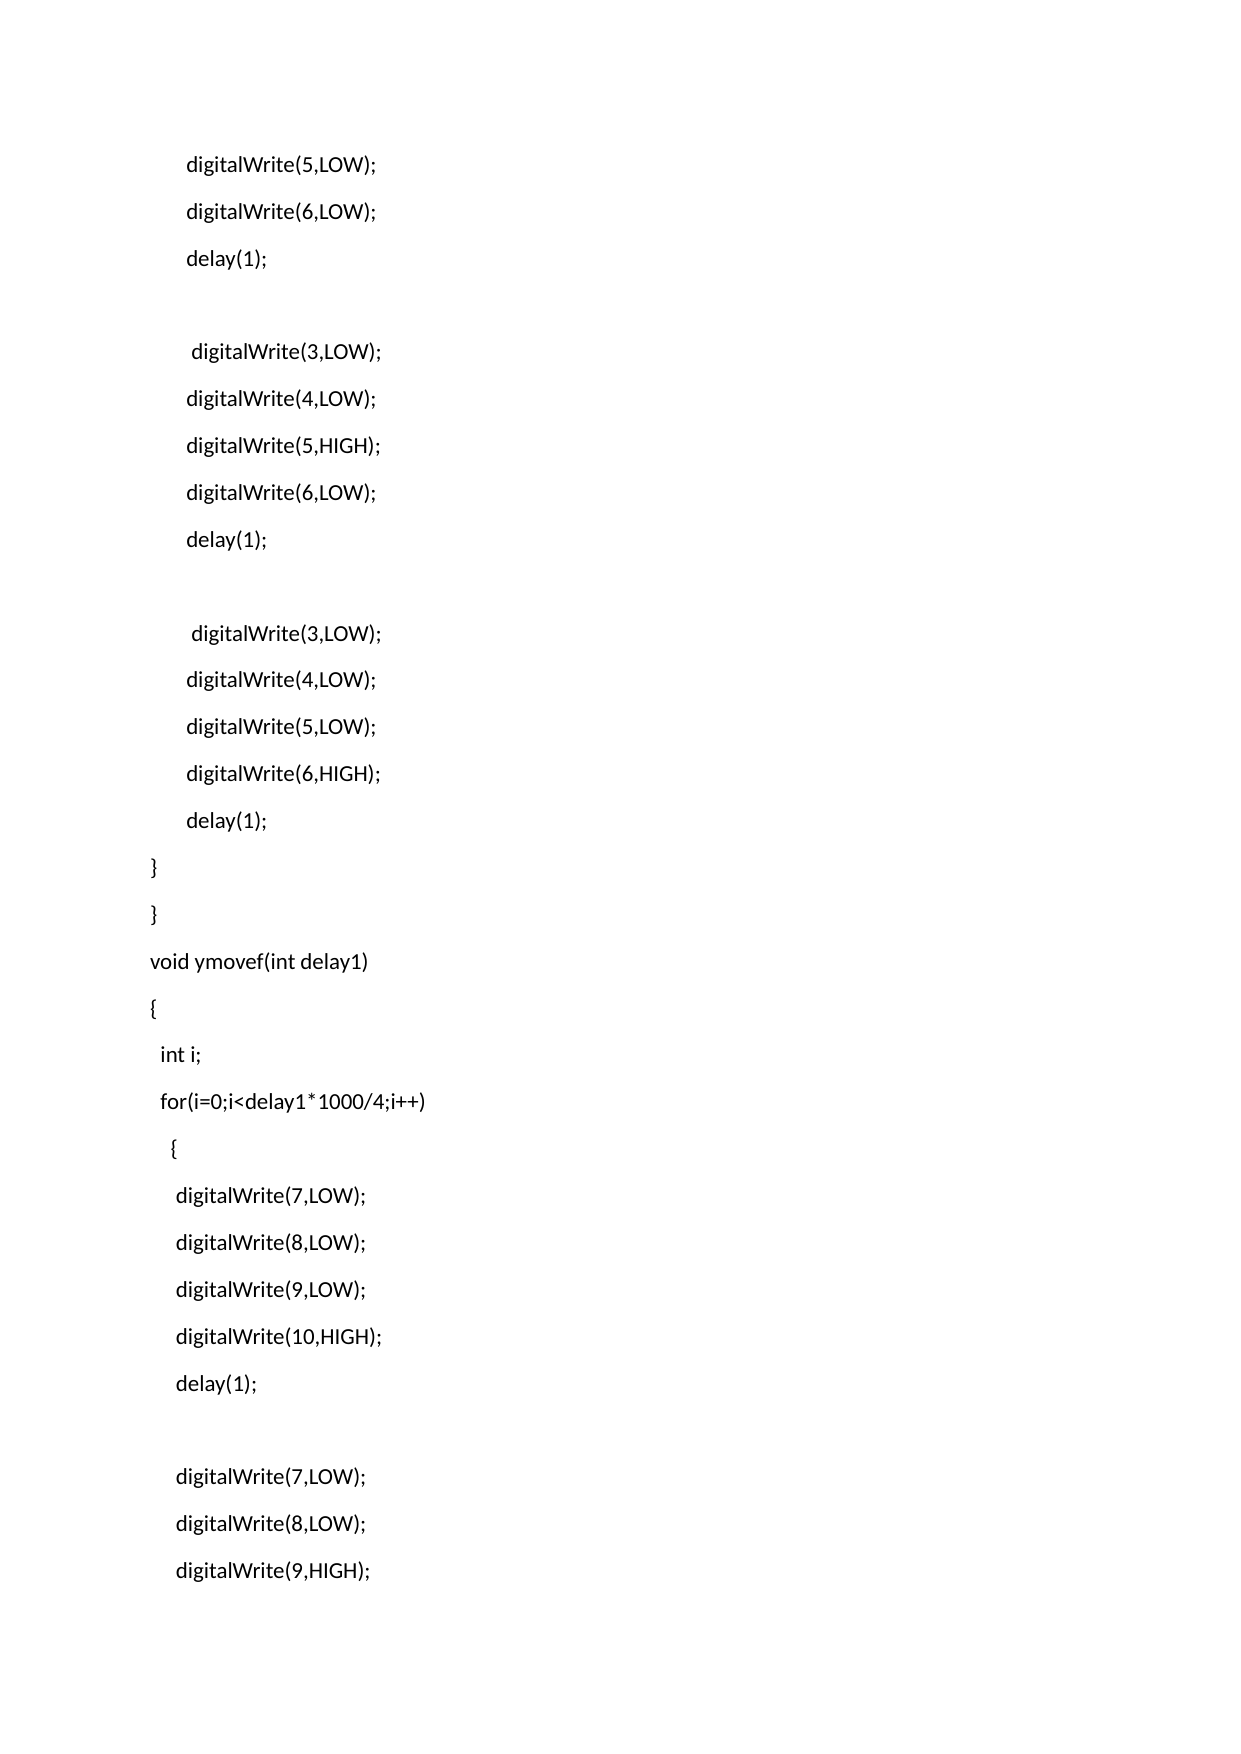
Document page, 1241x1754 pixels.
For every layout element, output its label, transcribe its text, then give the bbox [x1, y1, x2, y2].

text digitalWrite(7,LOW); [150, 1181, 1090, 1209]
text delay(1); [150, 525, 1090, 553]
text digitalWrite(5,LOW); [150, 150, 1090, 178]
text delay(1); [150, 806, 1090, 834]
text for(i=0;i<delay1*1000/4;i++) [150, 1087, 1090, 1116]
text digitalWrite(4,LOW); [150, 384, 1090, 412]
text { [150, 1134, 1090, 1162]
text digitalWrite(7,LOW); [150, 1462, 1090, 1491]
text delay(1); [150, 244, 1090, 272]
text digitalWrite(5,LOW); [150, 712, 1090, 741]
text digitalWrite(4,LOW); [150, 666, 1090, 694]
text digitalWrite(3,LOW); [150, 619, 1090, 647]
text digitalWrite(9,HIGH); [150, 1556, 1090, 1584]
text digitalWrite(6,LOW); [150, 197, 1090, 225]
text delay(1); [150, 1369, 1090, 1397]
text digitalWrite(10,HIGH); [150, 1322, 1090, 1350]
text digitalWrite(9,LOW); [150, 1275, 1090, 1303]
text { [150, 994, 1090, 1022]
text digitalWrite(6,HIGH); [150, 759, 1090, 787]
text digitalWrite(6,LOW); [150, 478, 1090, 506]
text void ymovef(int delay1) [150, 947, 1090, 975]
text digitalWrite(5,HIGH); [150, 431, 1090, 459]
text } [150, 853, 1090, 881]
text int i; [150, 1041, 1090, 1069]
text digitalWrite(8,LOW); [150, 1509, 1090, 1537]
text digitalWrite(3,LOW); [150, 337, 1090, 366]
text digitalWrite(8,LOW); [150, 1228, 1090, 1256]
text } [150, 900, 1090, 928]
